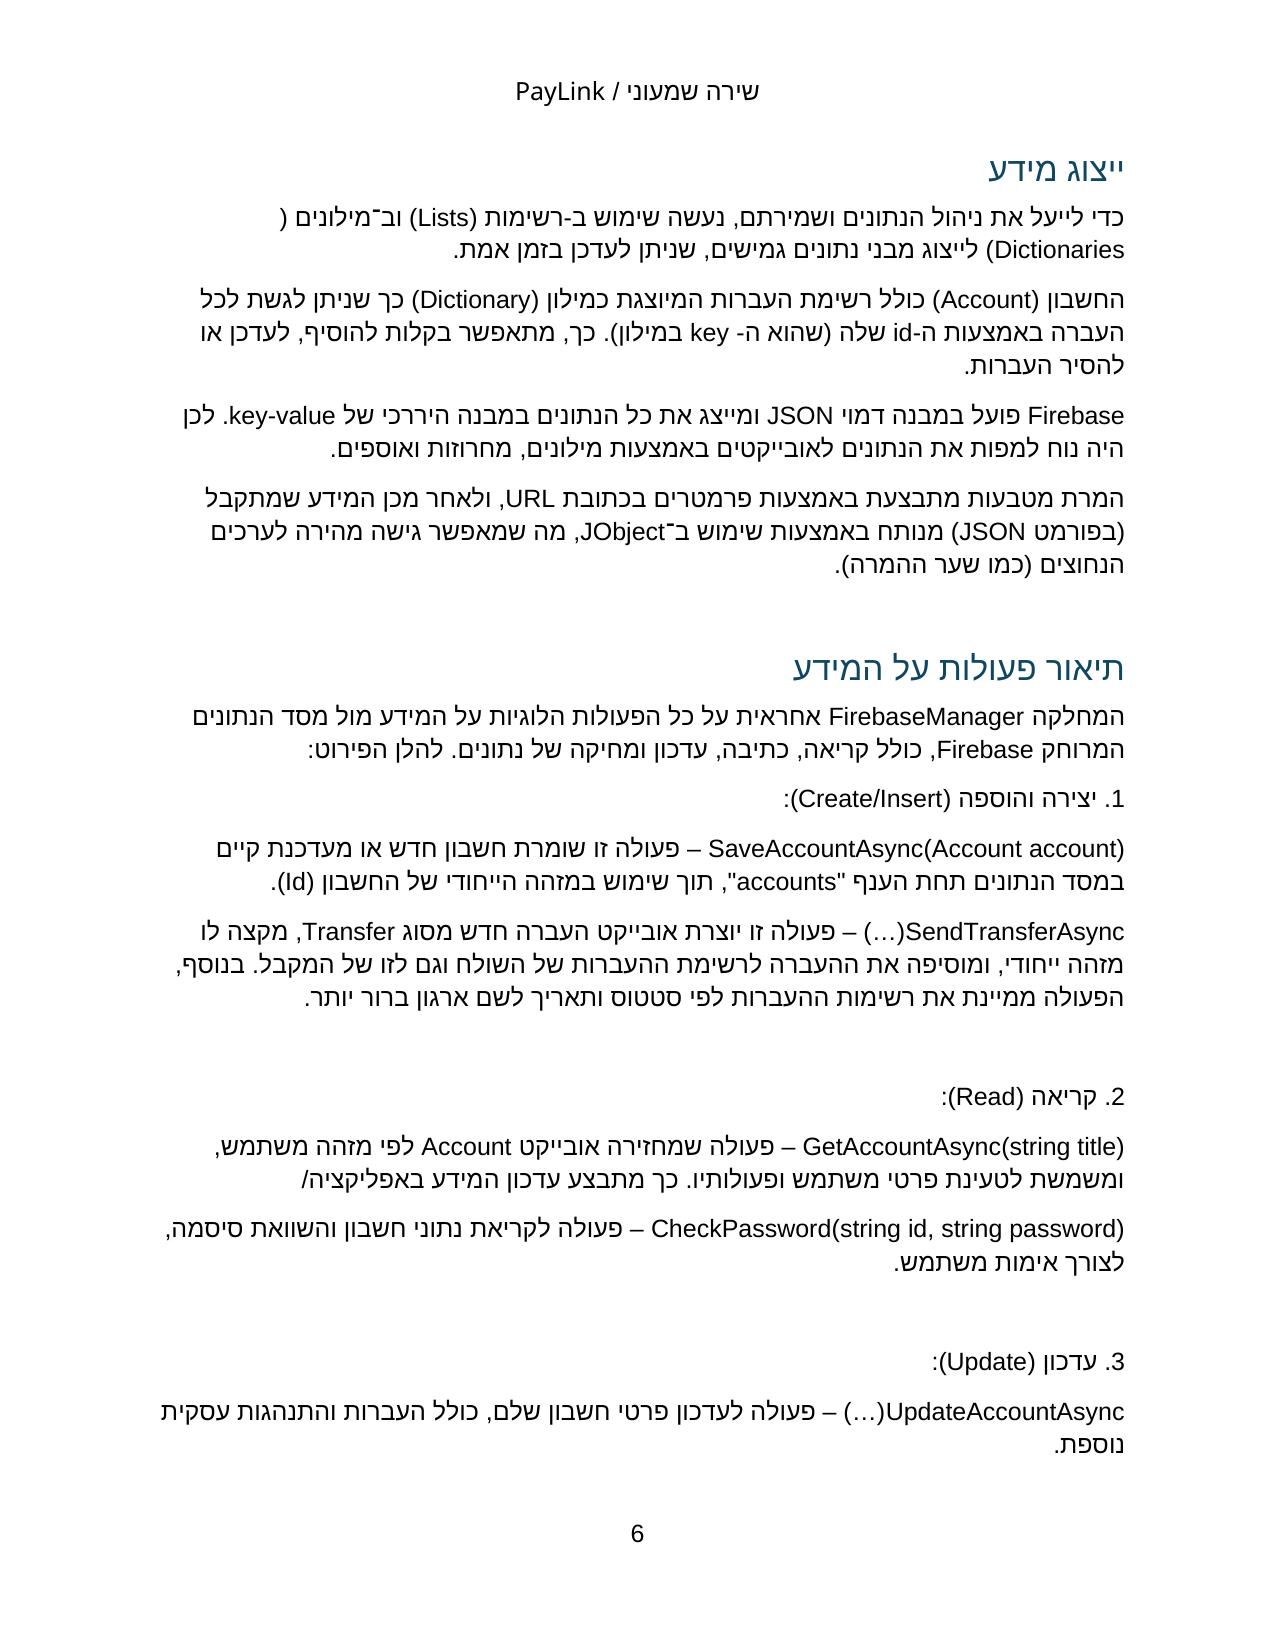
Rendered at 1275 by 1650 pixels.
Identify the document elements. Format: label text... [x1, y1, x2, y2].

text המרת מטבעות מתבצעת באמצעות פרמטרים בכתובת URL, ולאחר מכן המידע שמתקבל (בפורמט JSON) מנותח באמצעות שימוש ב־JObject, מה שמאפשר גישה מהירה לערכים הנחוצים (כמו שער ההמרה). [150, 484, 1125, 578]
text 2. קריאה (Read): [150, 1082, 1125, 1111]
text UpdateAccountAsync(…) – פעולה לעדכון פרטי חשבון שלם, כולל העברות והתנהגות עסקית נוספת. [150, 1397, 1125, 1458]
subtitle ייצוג מידע [150, 150, 1125, 188]
text 1. יצירה והוספה (Create/Insert): [150, 784, 1125, 813]
text GetAccountAsync(string title) – פעולה שמחזירה אובייקט Account לפי מזהה משתמש, ומשמשת לטעינת פרטי משתמש ופעולותיו. כך מתבצע עדכון המידע באפליקציה/ [150, 1132, 1125, 1193]
text כדי לייעל את ניהול הנתונים ושמירתם, נעשה שימוש ב-רשימות (Lists) וב־מילונים (Dictionaries) לייצוג מבני נתונים גמישים, שניתן לעדכן בזמן אמת. [150, 202, 1125, 264]
text SendTransferAsync(…) – פעולה זו יוצרת אובייקט העברה חדש מסוג Transfer, מקצה לו מזהה ייחודי, ומוסיפה את ההעברה לרשימת ההעברות של השולח וגם לזו של המקבל. בנוסף, הפעולה ממיינת את רשימות ההעברות לפי סטטוס ותאריך לשם ארגון ברור יותר. [150, 917, 1125, 1011]
text המחלקה FirebaseManager אחראית על כל הפעולות הלוגיות על המידע מול מסד הנתונים המרוחק Firebase, כולל קריאה, כתיבה, עדכון ומחיקה של נתונים. להלן הפירוט: [150, 702, 1125, 763]
text החשבון (Account) כולל רשימת העברות המיוצגת כמילון (Dictionary) כך שניתן לגשת לכל העברה באמצעות ה-id שלה (שהוא ה- key במילון). כך, מתאפשר בקלות להוסיף, לעדכן או להסיר העברות. [150, 285, 1125, 380]
text SaveAccountAsync(Account account) – פעולה זו שומרת חשבון חדש או מעדכנת קיים במסד הנתונים תחת הענף "accounts", תוך שימוש במזהה הייחודי של החשבון (Id). [150, 834, 1125, 896]
text 3. עדכון (Update): [150, 1347, 1125, 1376]
subtitle תיאור פעולות על המידע [150, 649, 1125, 687]
text Firebase פועל במבנה דמוי JSON ומייצג את כל הנתונים במבנה היררכי של key-value. לכן היה נוח למפות את הנתונים לאובייקטים באמצעות מילונים, מחרוזות ואוספים. [150, 401, 1125, 463]
text CheckPassword(string id, string password) – פעולה לקריאת נתוני חשבון והשוואת סיסמה, לצורך אימות משתמש. [150, 1214, 1125, 1276]
